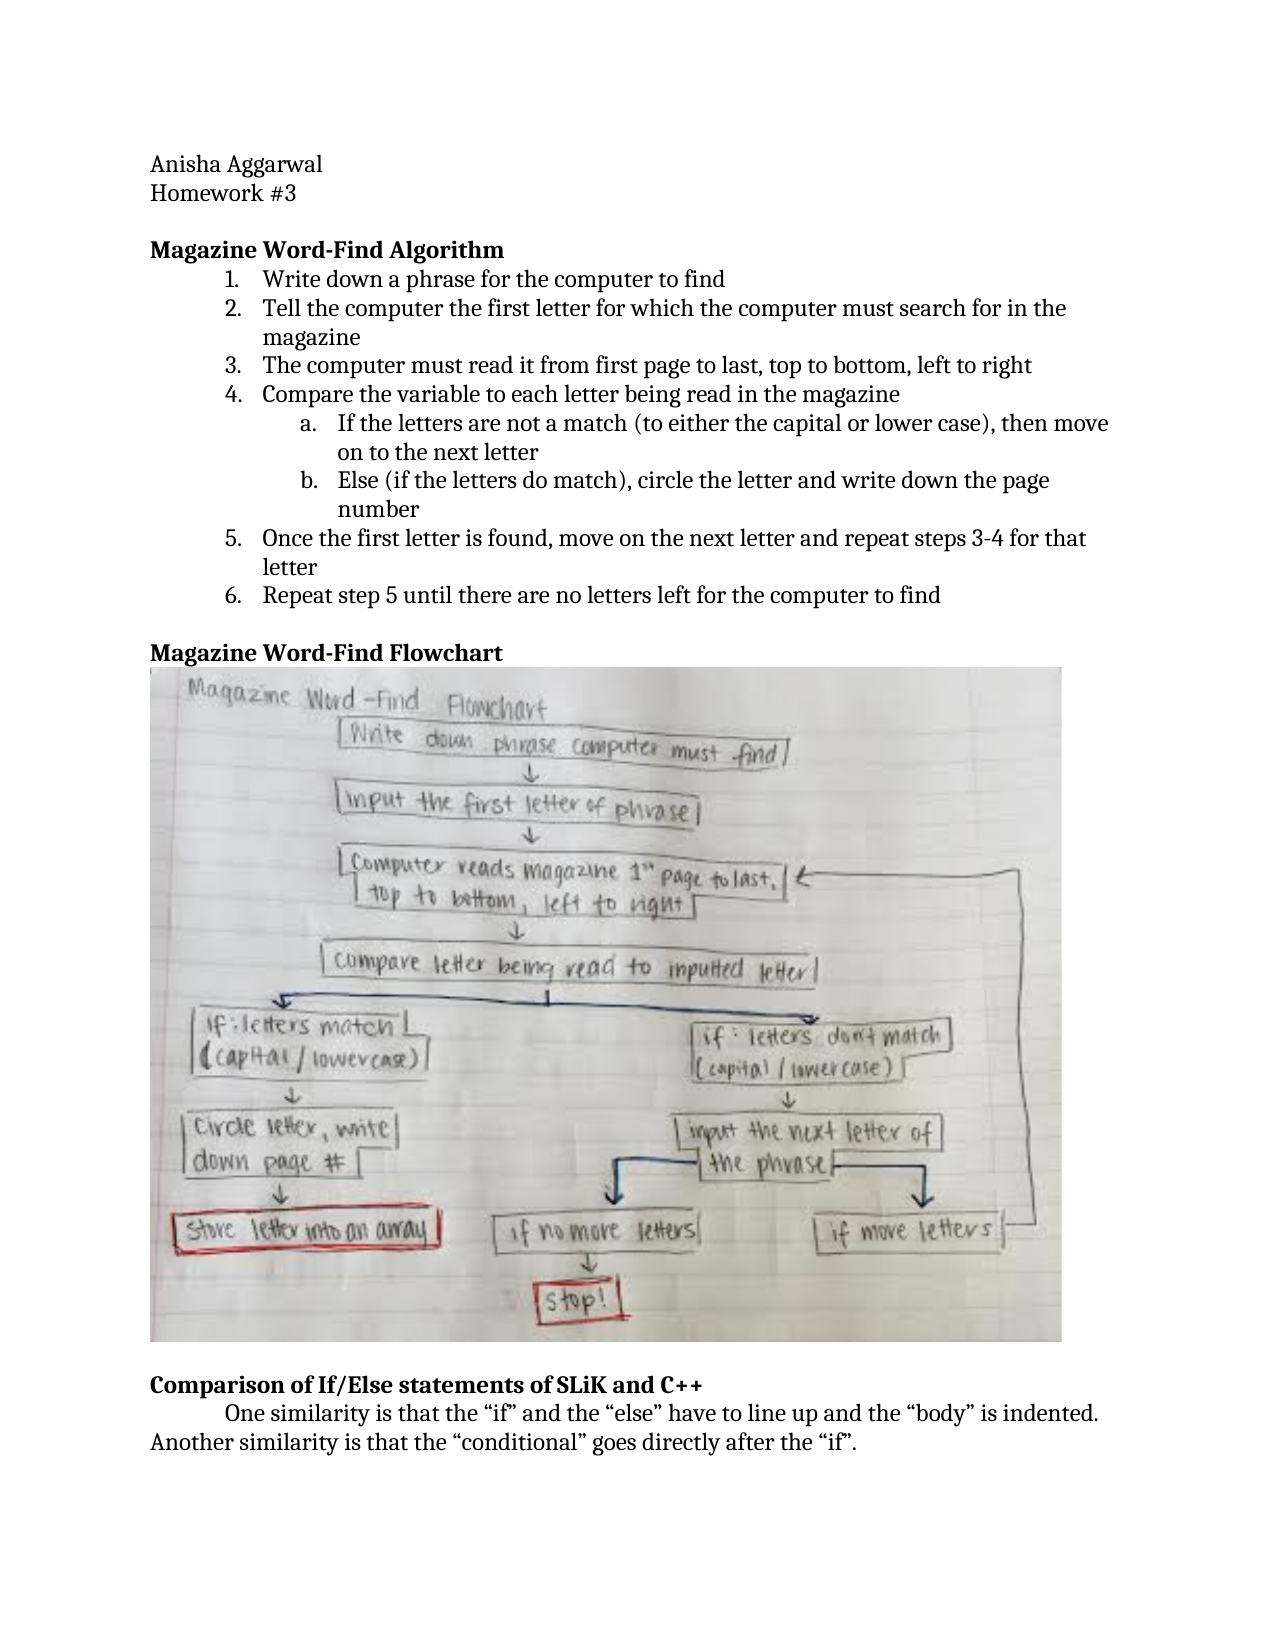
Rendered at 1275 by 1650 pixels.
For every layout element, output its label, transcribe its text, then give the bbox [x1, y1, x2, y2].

list Repeat step 5 until there are no letters left for the computer to find [225, 581, 1125, 610]
text Magazine Word-Find Flowchart [150, 639, 1125, 667]
list Write down a phrase for the computer to find [225, 265, 1125, 294]
text Comparison of If/Else statements of SLiK and C++ [150, 1371, 1125, 1399]
text Magazine Word-Find Algorithm [150, 236, 1125, 265]
text Anisha Aggarwal [150, 150, 1125, 179]
text One similarity is that the “if” and the “else” have to line up and the “body” is indented. Another similarity is that the “conditional” goes directly after the “if”. [150, 1399, 1125, 1457]
list Compare the variable to each letter being read in the magazine [225, 380, 1125, 409]
list If the letters are not a match (to either the capital or lower case), then move on to the next letter [300, 409, 1125, 466]
list Once the first letter is found, move on the next letter and repeat steps 3-4 for that letter [225, 524, 1125, 581]
list Tell the computer the first letter for which the computer must search for in the magazine [225, 294, 1125, 351]
list Else (if the letters do match), circle the letter and write down the page number [300, 466, 1125, 524]
text Homework #3 [150, 179, 1125, 207]
list The computer must read it from first page to last, top to bottom, left to right [225, 351, 1125, 380]
picture [150, 667, 1062, 1342]
